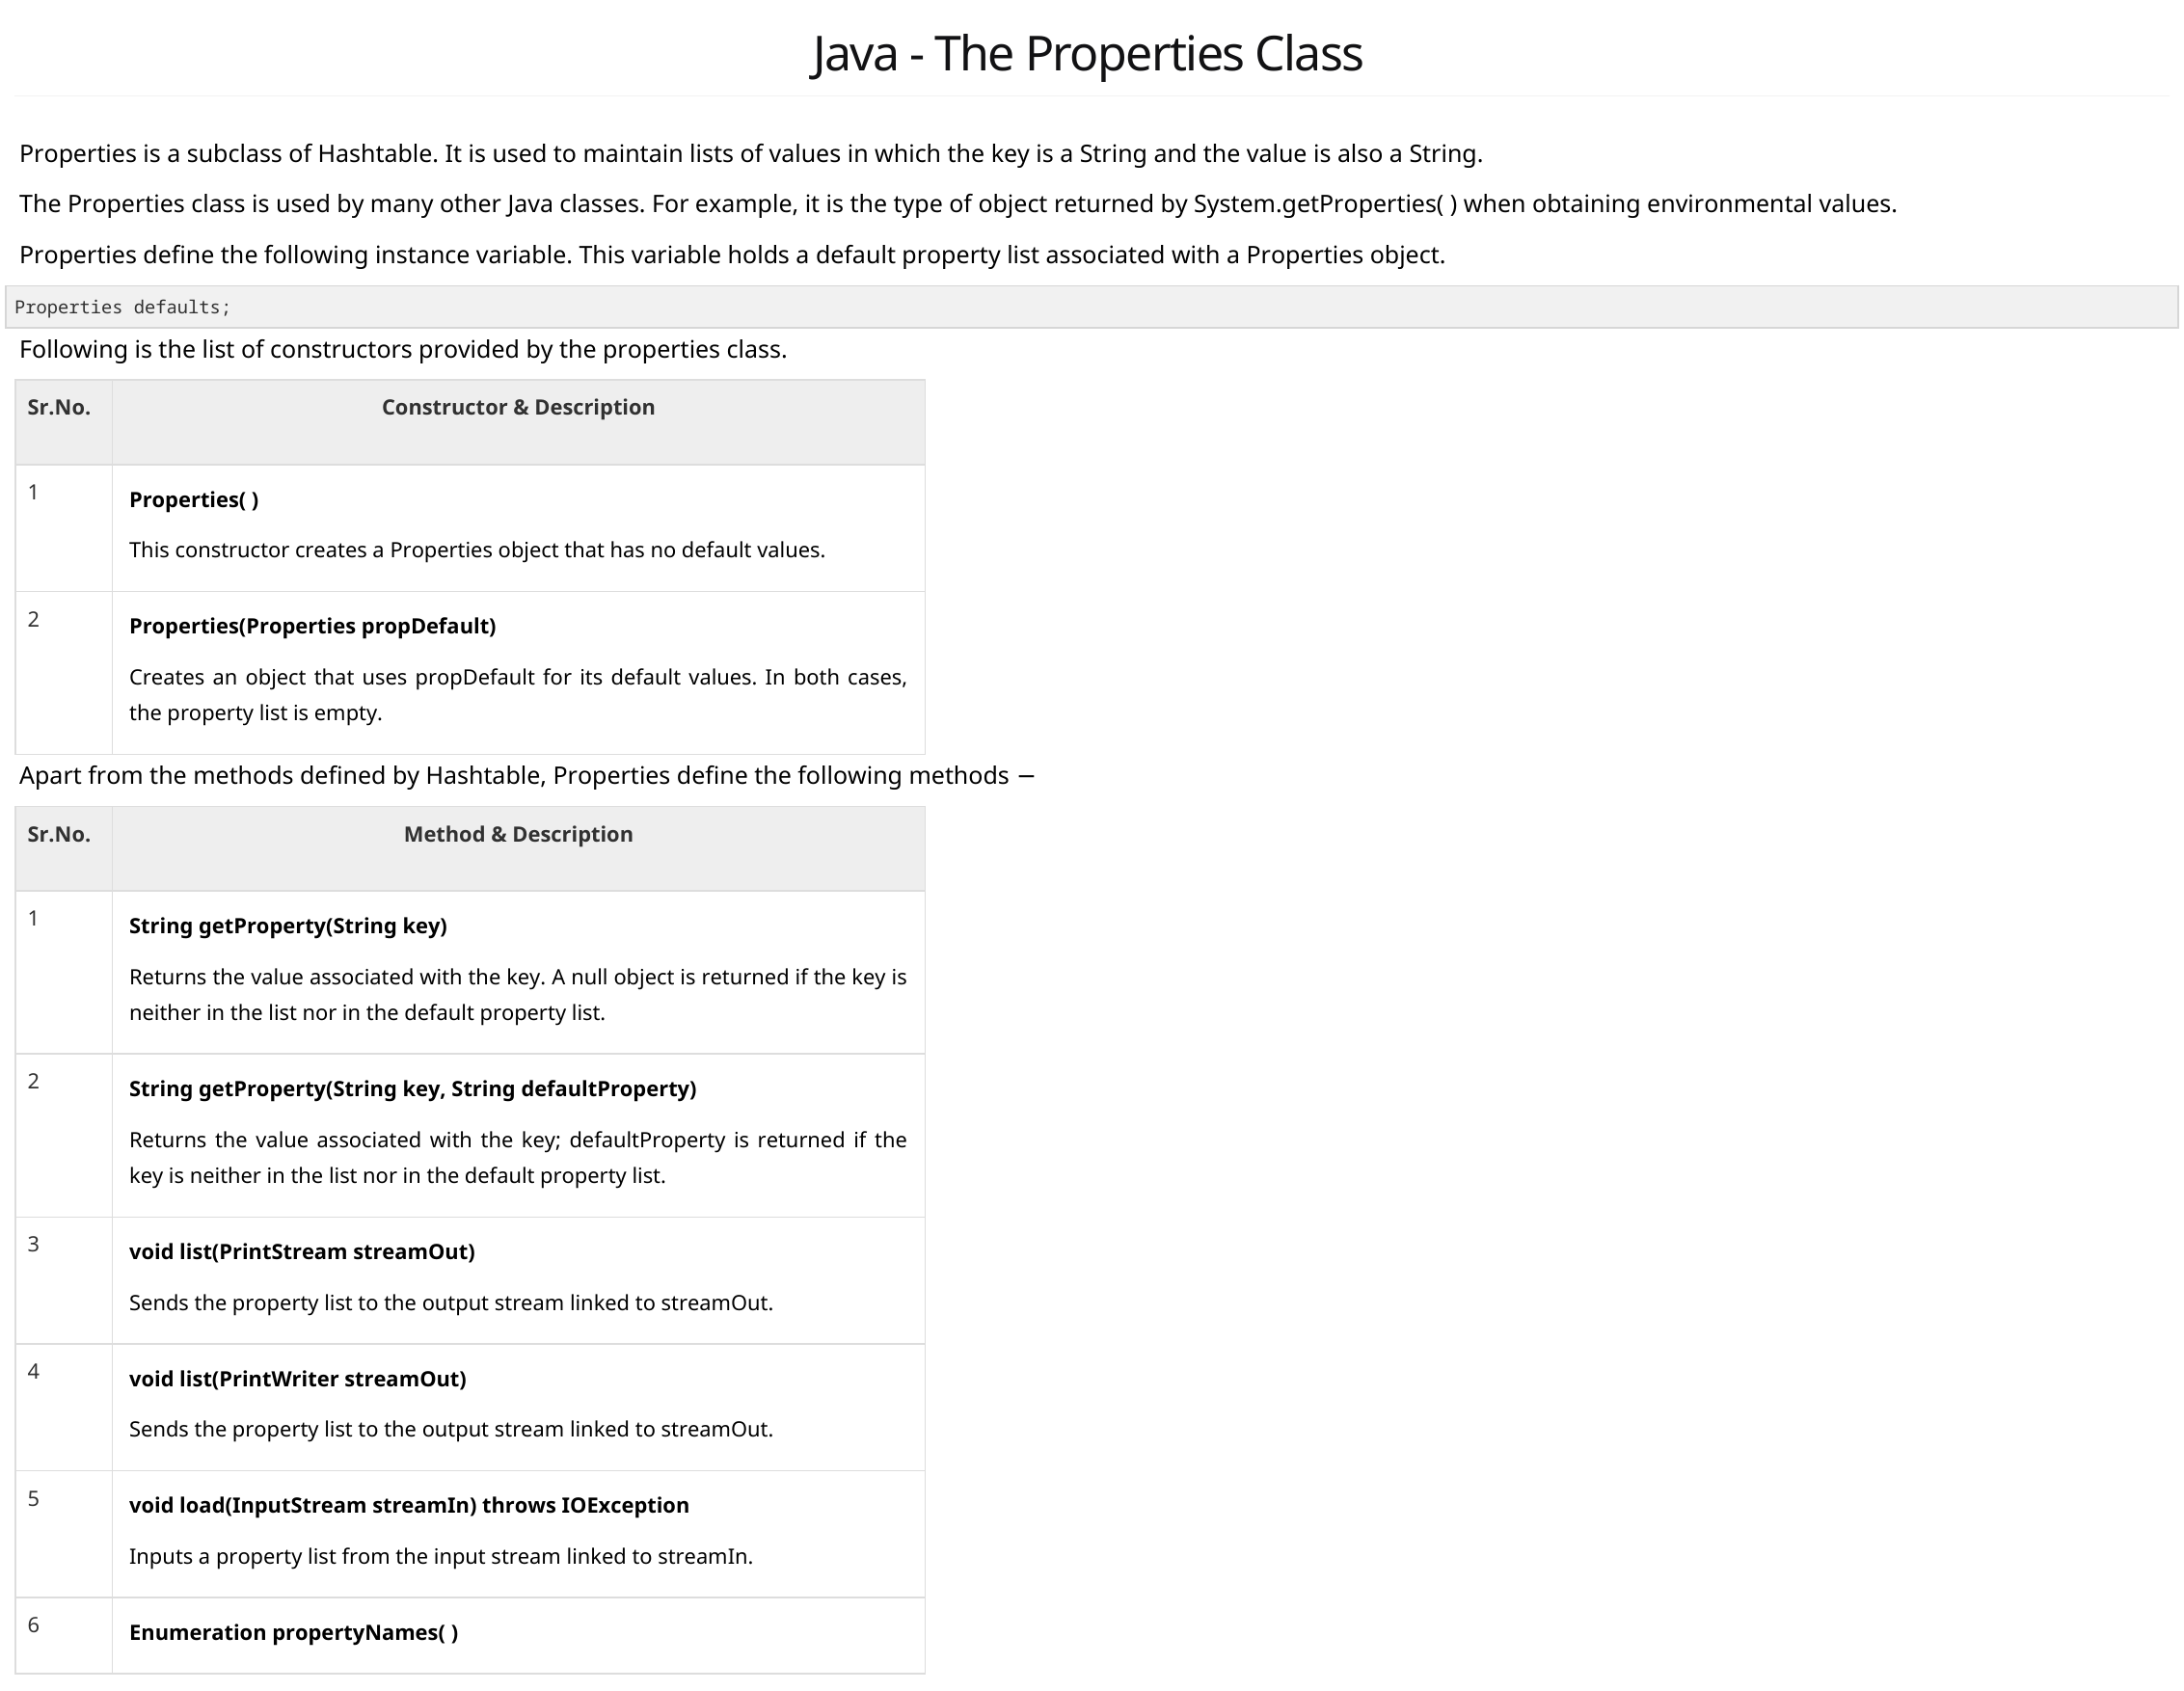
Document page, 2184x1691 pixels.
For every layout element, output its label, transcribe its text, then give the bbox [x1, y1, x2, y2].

table_header Method & Description [113, 807, 925, 890]
text Apart from the methods defined by Hashtable, Properties define the following methods − [19, 755, 2165, 792]
text The Properties class is used by many other Java classes. For example, it is the type of object returned by System.getProperties( ) when obtaining environmental values. [19, 184, 2165, 220]
table_cell 2 [16, 592, 112, 754]
text Following is the list of constructors provided by the properties class. [19, 329, 2165, 364]
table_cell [113, 1598, 925, 1673]
table_cell Properties( ) This constructor creates a Properties object that has no default values. [113, 466, 925, 590]
table_cell 3 [16, 1218, 112, 1343]
table_cell void load(InputStream streamIn) throws IOException Inputs a property list from the input stream linked to streamIn. [113, 1471, 925, 1597]
table_cell 5 [16, 1471, 112, 1597]
table_header Sr.No. [16, 807, 112, 890]
text Properties define the following instance variable. This variable holds a default property list associated with a Properties object. [19, 234, 2165, 271]
table_header Constructor & Description [113, 381, 925, 464]
table_cell void list(PrintWriter streamOut) Sends the property list to the output stream linked to streamOut. [113, 1345, 925, 1469]
table_cell 1 [16, 466, 112, 590]
table_cell 1 [16, 892, 112, 1053]
table_cell 2 [16, 1055, 112, 1216]
text Java - The Properties Class [14, 19, 2165, 85]
table_cell String getProperty(String key, String defaultProperty) Returns the value associated with the key; defaultProperty is returned if the key is neither in the list nor in the default property list. [113, 1055, 925, 1216]
text Properties defaults; [7, 286, 2177, 327]
table_cell 4 [16, 1345, 112, 1469]
table_header Sr.No. [16, 381, 112, 464]
table_cell void list(PrintStream streamOut) Sends the property list to the output stream linked to streamOut. [113, 1218, 925, 1343]
table_cell Properties(Properties propDefault) Creates an object that uses propDefault for its default values. In both cases, the property list is empty. [113, 592, 925, 754]
text Properties is a subclass of Hashtable. It is used to maintain lists of values in which the key is a String and the value is also a String. [19, 133, 2165, 170]
table_cell 6 [16, 1598, 112, 1673]
table_cell String getProperty(String key) Returns the value associated with the key. A null object is returned if the key is neither in the list nor in the default property list. [113, 892, 925, 1053]
